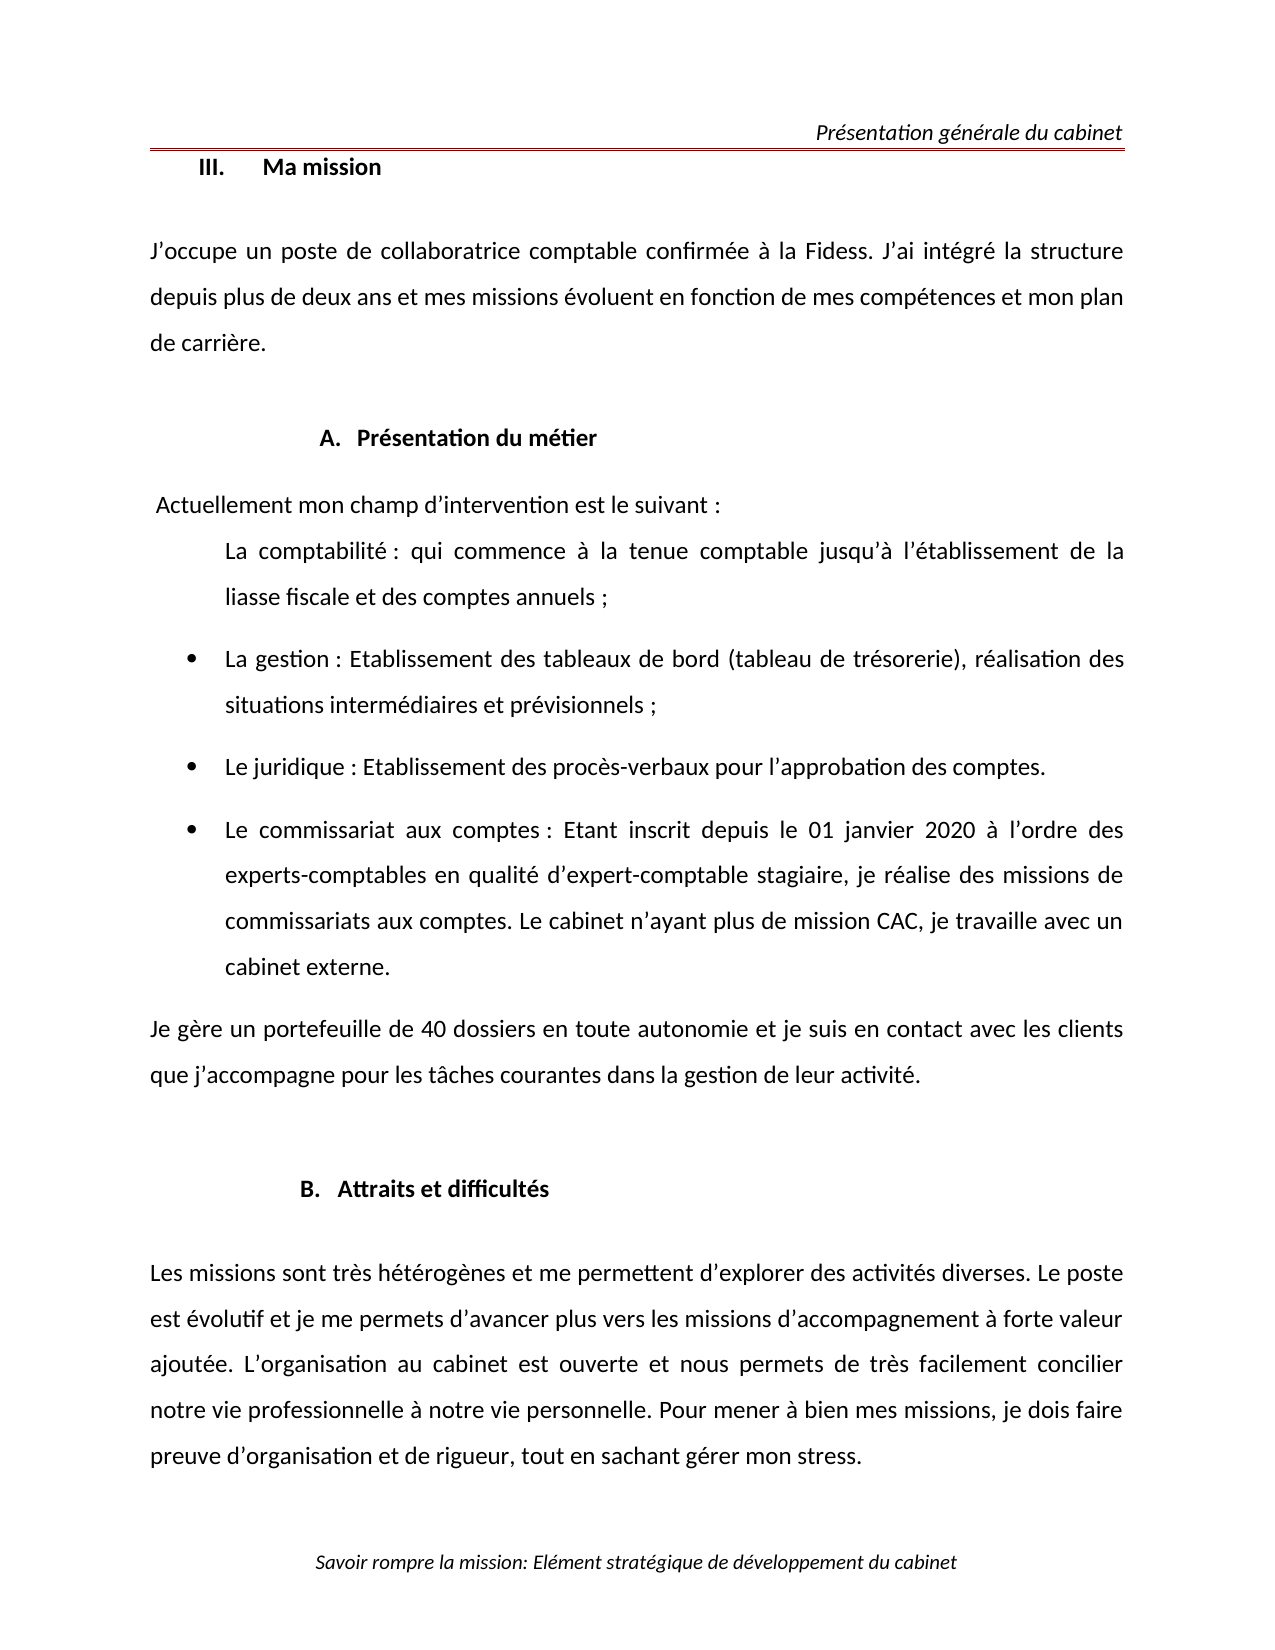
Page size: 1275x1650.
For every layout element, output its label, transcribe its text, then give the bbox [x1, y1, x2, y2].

subtitle Ma mission [225, 151, 1125, 182]
list Je gère un portefeuille de 40 dossiers en toute autonomie et je suis en contact avec les clients que j’accompagne pour les tâches courantes dans la gestion de leur activité. [150, 1013, 1125, 1090]
list La comptabilité : qui commence à la tenue comptable jusqu’à l’établissement de la liasse fiscale et des comptes annuels ; [225, 535, 1125, 612]
list Les missions sont très hétérogènes et me permettent d’explorer des activités diverses. Le poste est évolutif et je me permets d’avancer plus vers les missions d’accompagnement à forte valeur ajoutée. L’organisation au cabinet est ouverte et nous permets de très facilement concilier notre vie professionnelle à notre vie personnelle. Pour mener à bien mes missions, je dois faire preuve d’organisation et de rigueur, tout en sachant gérer mon stress. [150, 1257, 1125, 1471]
list Le juridique : Etablissement des procès-verbaux pour l’approbation des comptes. [187, 752, 1125, 782]
list J’occupe un poste de collaboratrice comptable confirmée à la Fidess. J’ai intégré la structure depuis plus de deux ans et mes missions évoluent en fonction de mes compétences et mon plan de carrière. [150, 235, 1125, 357]
subtitle Présentation du métier [319, 422, 1125, 453]
list Actuellement mon champ d’intervention est le suivant : [150, 489, 1125, 520]
list Le commissariat aux comptes : Etant inscrit depuis le 01 janvier 2020 à l’ordre des experts-comptables en qualité d’expert-comptable stagiaire, je réalise des missions de commissariats aux comptes. Le cabinet n’ayant plus de mission CAC, je travaille avec un cabinet externe. [187, 814, 1125, 982]
subtitle Attraits et difficultés [300, 1173, 1125, 1204]
list La gestion : Etablissement des tableaux de bord (tableau de trésorerie), réalisation des situations intermédiaires et prévisionnels ; [187, 643, 1125, 720]
